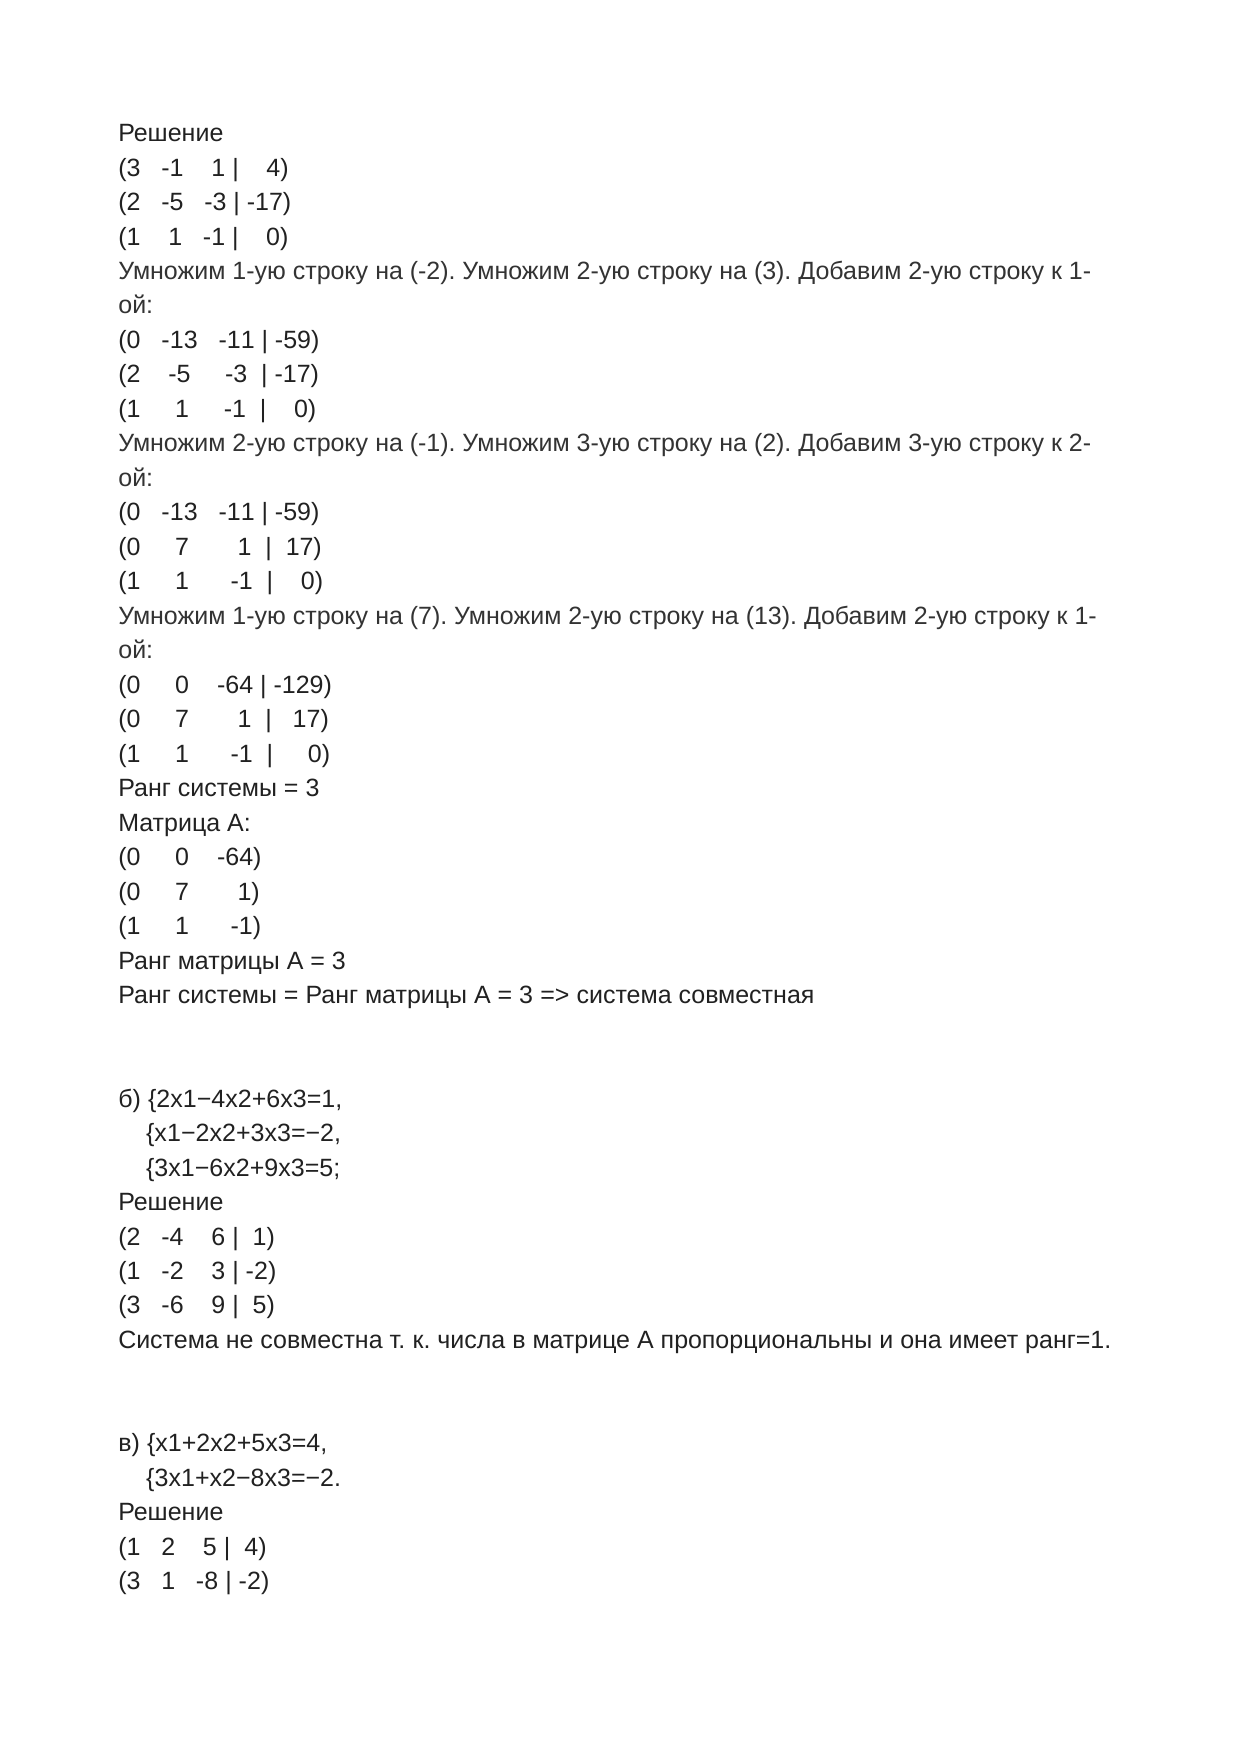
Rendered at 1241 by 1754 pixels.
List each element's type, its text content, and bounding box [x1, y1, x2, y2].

text Умножим 1-ую строку на (-2). Умножим 2-ую строку на (3). Добавим 2-ую строку к 1-ой: [118, 256, 1122, 319]
text в) {x1+2x2+5x3=4, [118, 1428, 1122, 1457]
text {3x1+x2−8x3=−2. [118, 1463, 1122, 1492]
text (1 1 -1) [118, 911, 1122, 940]
text (3 -1 1 | 4) [118, 153, 1122, 181]
text Умножим 2-ую строку на (-1). Умножим 3-ую строку на (2). Добавим 3-ую строку к 2-ой: [118, 428, 1122, 492]
text Матрица А: [118, 808, 1122, 836]
text (0 7 1) [118, 877, 1122, 905]
text {x1−2x2+3x3=−2, [118, 1118, 1122, 1147]
text (0 0 -64 | -129) [118, 670, 1122, 698]
text (0 -13 -11 | -59) [118, 497, 1122, 526]
text Ранг системы = 3 [118, 773, 1122, 802]
text Решение [118, 118, 1122, 147]
text б) {2x1−4x2+6x3=1, [118, 1083, 1122, 1112]
text Решение [118, 1497, 1122, 1526]
text Ранг системы = Ранг матрицы А = 3 => система совместная [118, 980, 1122, 1009]
text Решение [118, 1187, 1122, 1216]
text Умножим 1-ую строку на (7). Умножим 2-ую строку на (13). Добавим 2-ую строку к 1-ой: [118, 601, 1122, 664]
text (2 -5 -3 | -17) [118, 187, 1122, 216]
text (1 1 -1 | 0) [118, 566, 1122, 595]
text {3x1−6x2+9x3=5; [118, 1152, 1122, 1181]
text Система не совместна т. к. числа в матрице А пропорциональны и она имеет ранг=1. [118, 1325, 1122, 1354]
text (1 1 -1 | 0) [118, 394, 1122, 423]
text (1 1 -1 | 0) [118, 739, 1122, 767]
text (1 2 5 | 4) [118, 1532, 1122, 1561]
text (3 -6 9 | 5) [118, 1290, 1122, 1319]
text (3 1 -8 | -2) [118, 1566, 1122, 1595]
text (0 7 1 | 17) [118, 704, 1122, 733]
text (2 -5 -3 | -17) [118, 359, 1122, 388]
text (2 -4 6 | 1) [118, 1221, 1122, 1250]
text (0 7 1 | 17) [118, 532, 1122, 561]
text (1 1 -1 | 0) [118, 222, 1122, 250]
text Ранг матрицы А = 3 [118, 946, 1122, 974]
text (1 -2 3 | -2) [118, 1256, 1122, 1285]
text (0 0 -64) [118, 842, 1122, 871]
text (0 -13 -11 | -59) [118, 325, 1122, 354]
